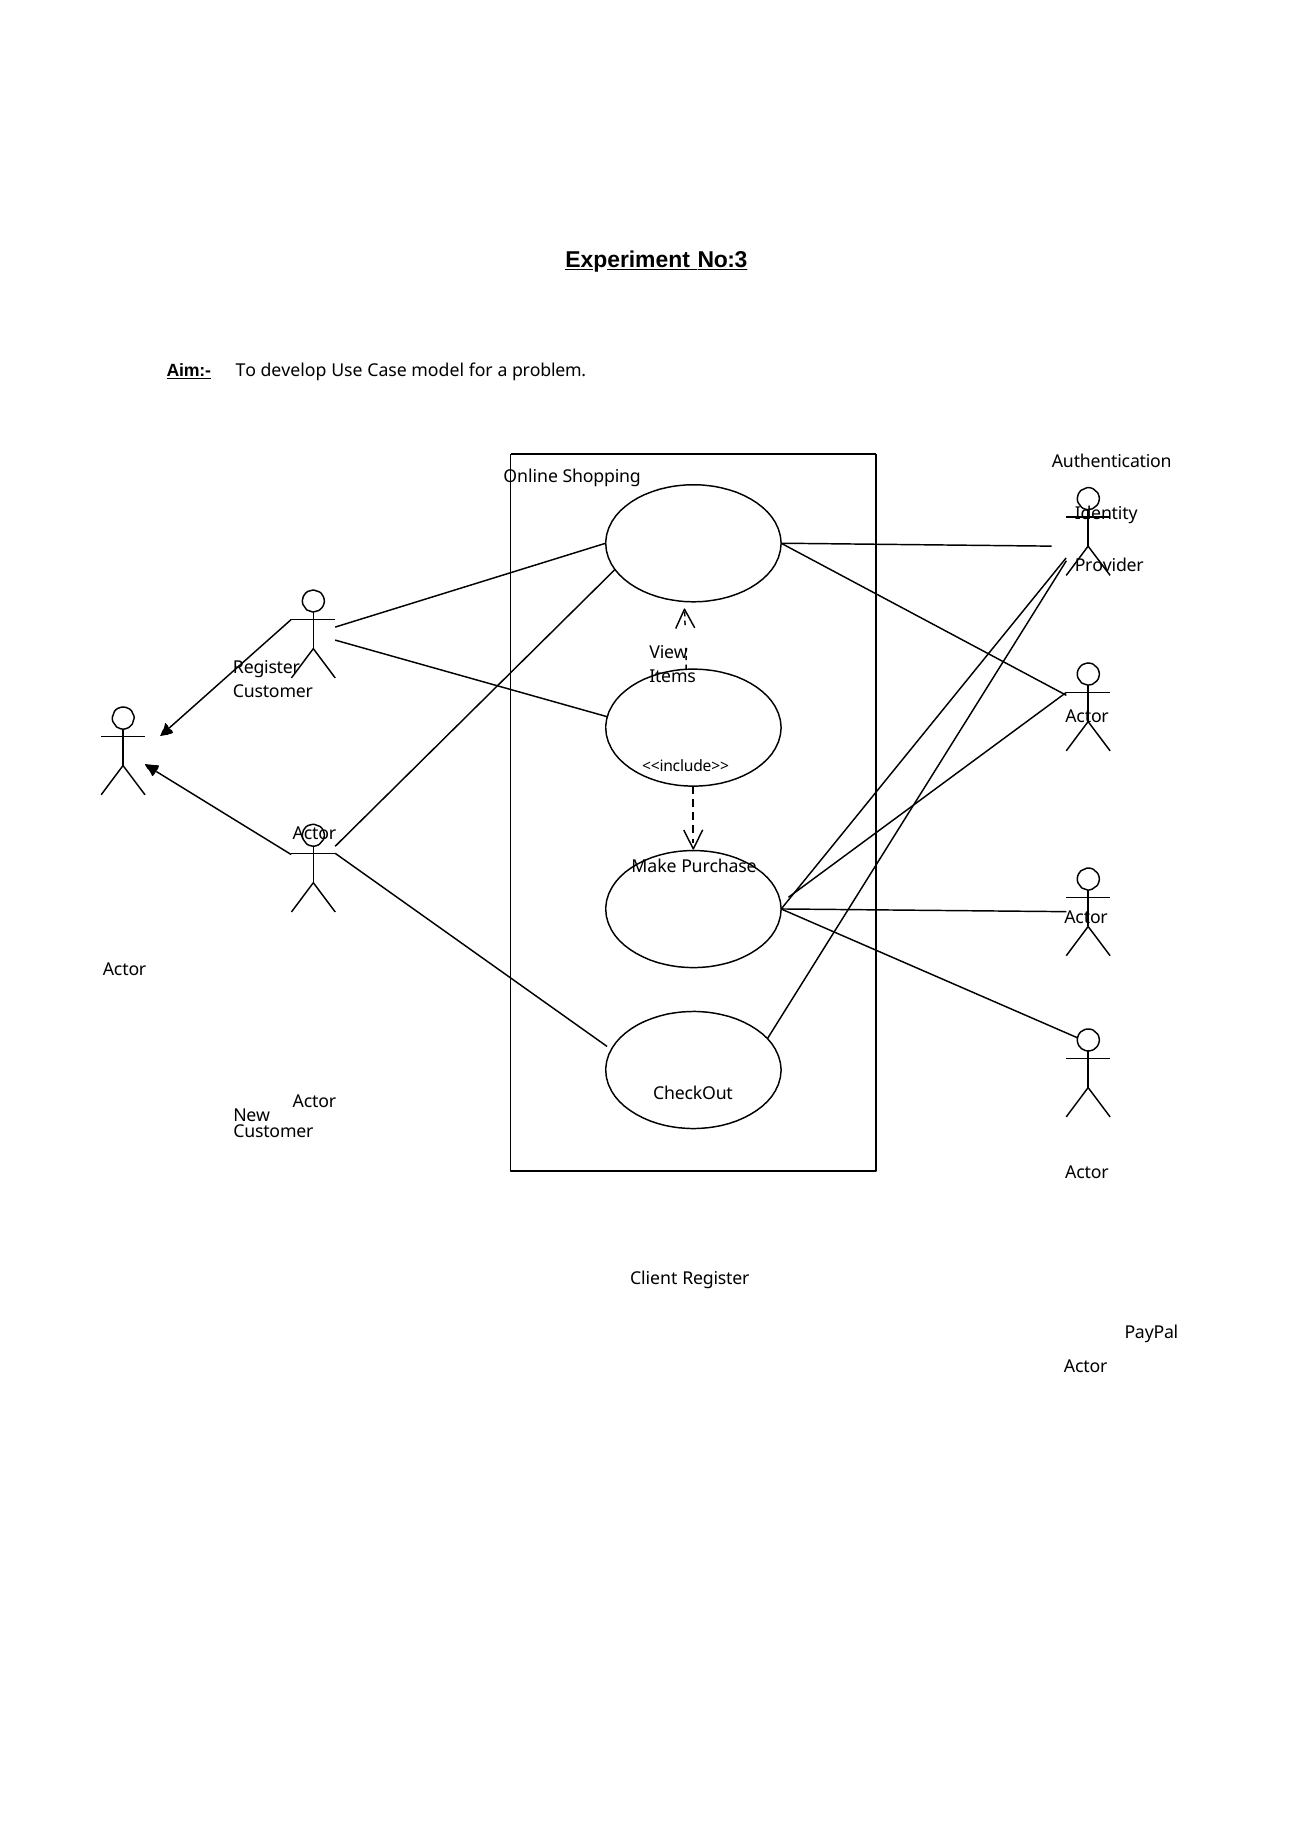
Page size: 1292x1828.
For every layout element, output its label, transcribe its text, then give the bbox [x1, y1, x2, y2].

subtitle Experiment No:3 [253, 246, 1059, 272]
text Authentication Identity Provider [1052, 449, 1202, 577]
text PayPal [1124, 1319, 1239, 1343]
text <<include>> [311, 755, 1059, 776]
text Online Shopping [89, 463, 641, 487]
text Actor [753, 1354, 1107, 1378]
picture [160, 723, 173, 736]
text Client Register [89, 1265, 749, 1289]
text CheckOut [653, 1081, 735, 1105]
text View Items [649, 640, 739, 688]
text Register Customer [233, 654, 383, 703]
text Actor [103, 956, 1239, 980]
text Actor [292, 820, 1239, 844]
text Actor [934, 1159, 1239, 1183]
picture [145, 764, 159, 776]
text Actor [934, 704, 1239, 728]
text Actor New Customer [233, 1095, 349, 1142]
text Make Purchase [631, 853, 1239, 877]
text Actor [89, 904, 1108, 929]
text Aim:- To develop Use Case model for a problem. [166, 358, 1239, 382]
